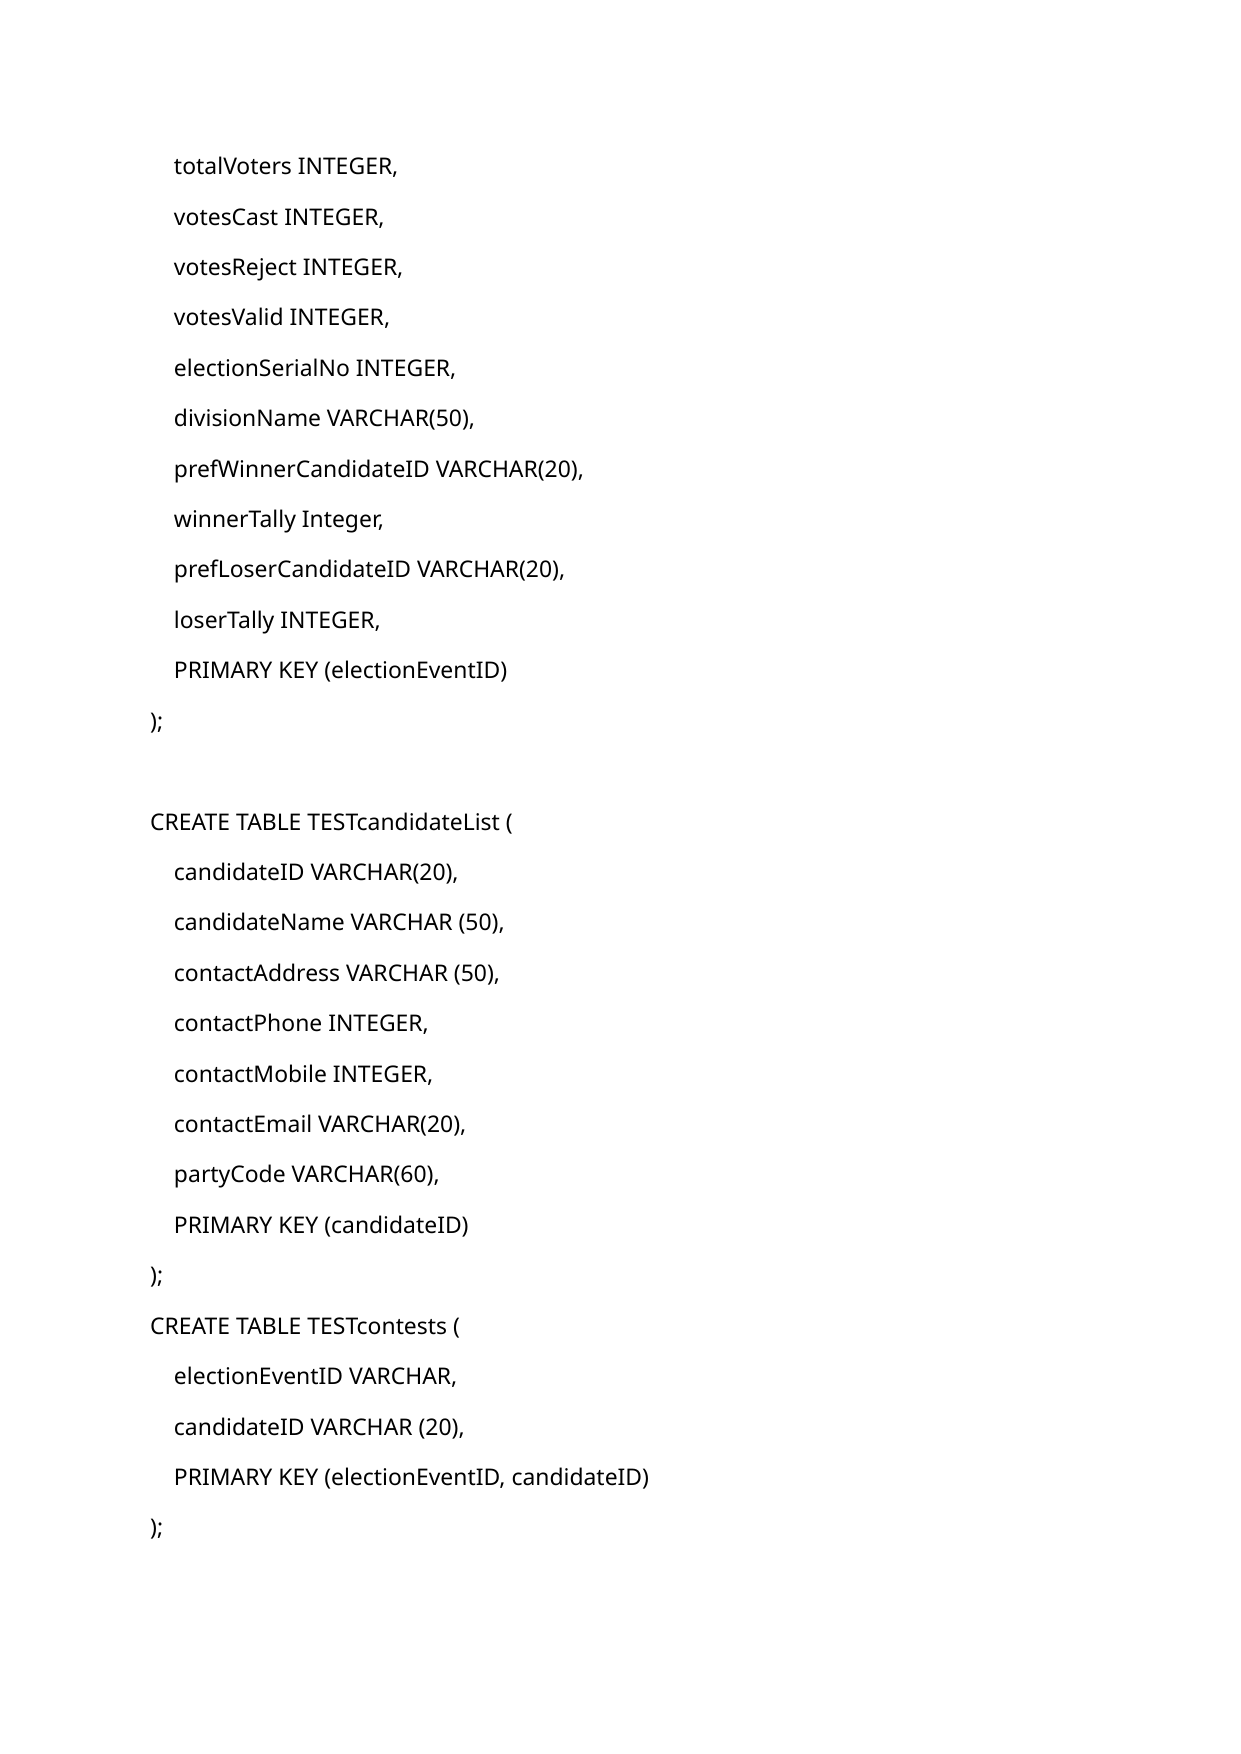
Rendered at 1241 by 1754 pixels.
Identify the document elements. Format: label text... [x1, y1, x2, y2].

text divisionName VARCHAR(50), [150, 402, 1090, 433]
text ); [150, 1511, 1090, 1542]
text PRIMARY KEY (electionEventID, candidateID) [150, 1461, 1090, 1492]
text contactPhone INTEGER, [150, 1007, 1090, 1038]
text candidateID VARCHAR (20), [150, 1410, 1090, 1442]
text partyCode VARCHAR(60), [150, 1158, 1090, 1189]
text CREATE TABLE TESTcontests ( [150, 1309, 1090, 1341]
text winnerTally Integer, [150, 503, 1090, 534]
text contactMobile INTEGER, [150, 1057, 1090, 1089]
text loserTally INTEGER, [150, 604, 1090, 635]
text votesValid INTEGER, [150, 301, 1090, 332]
text prefWinnerCandidateID VARCHAR(20), [150, 452, 1090, 484]
text electionSerialNo INTEGER, [150, 352, 1090, 383]
text PRIMARY KEY (electionEventID) [150, 654, 1090, 685]
text votesCast INTEGER, [150, 200, 1090, 232]
text contactEmail VARCHAR(20), [150, 1108, 1090, 1139]
text ); [150, 1259, 1090, 1290]
text candidateID VARCHAR(20), [150, 856, 1090, 887]
text CREATE TABLE TESTcandidateList ( [150, 805, 1090, 837]
text electionEventID VARCHAR, [150, 1360, 1090, 1391]
text contactAddress VARCHAR (50), [150, 957, 1090, 988]
text PRIMARY KEY (candidateID) [150, 1209, 1090, 1240]
text candidateName VARCHAR (50), [150, 906, 1090, 937]
text votesReject INTEGER, [150, 251, 1090, 282]
text ); [150, 704, 1090, 736]
text prefLoserCandidateID VARCHAR(20), [150, 553, 1090, 584]
text totalVoters INTEGER, [150, 150, 1090, 181]
